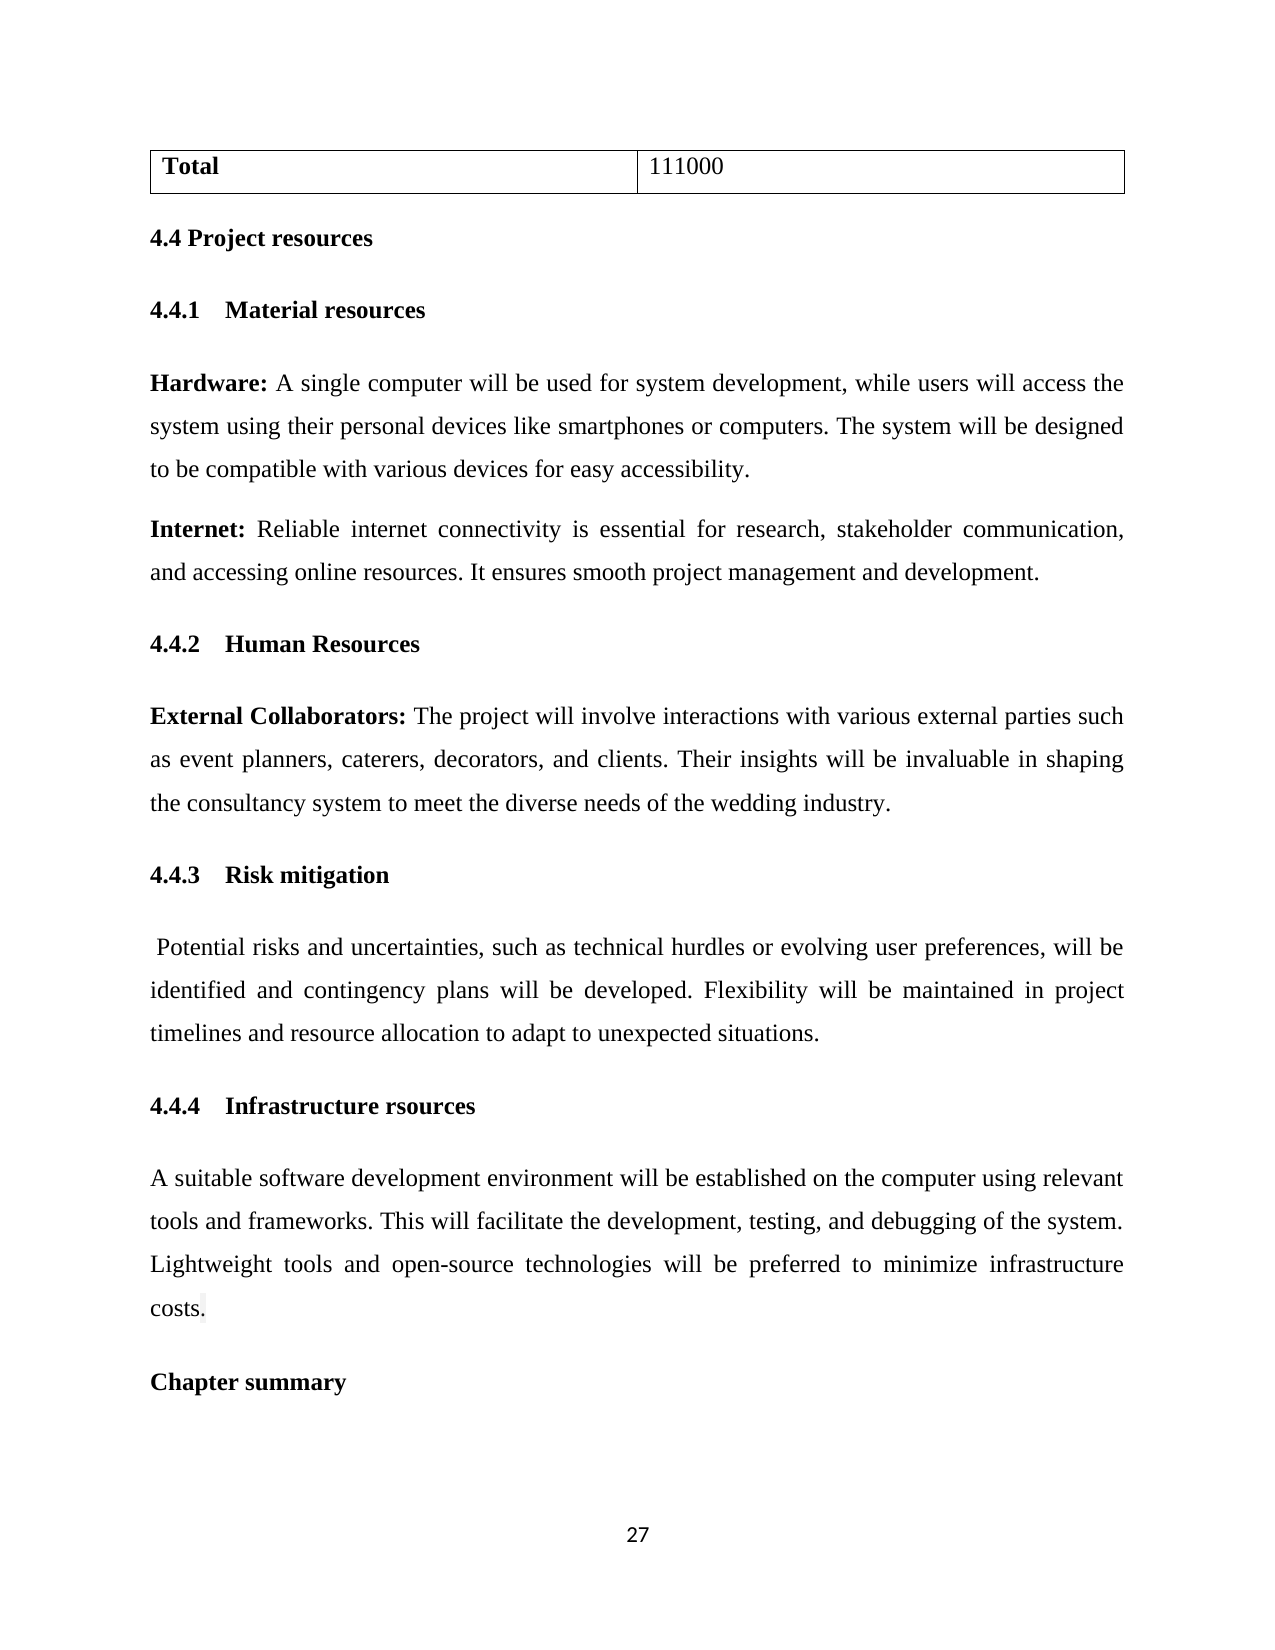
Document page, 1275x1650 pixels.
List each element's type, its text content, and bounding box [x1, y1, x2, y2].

text Hardware: A single computer will be used for system development, while users will access the system using their personal devices like smartphones or computers. The system will be designed to be compatible with various devices for easy accessibility. [150, 368, 1125, 483]
subtitle Infrastructure rsources [150, 1091, 1125, 1119]
text Internet: Reliable internet connectivity is essential for research, stakeholder communication, and accessing online resources. It ensures smooth project management and development. [150, 514, 1125, 586]
table_cell 111000 [638, 151, 1124, 193]
subtitle Material resources [150, 295, 1125, 324]
table_cell Total [151, 151, 637, 193]
subtitle Risk mitigation [150, 860, 1125, 889]
subtitle Project resources [150, 223, 1125, 252]
subtitle Chapter summary [150, 1367, 1125, 1396]
subtitle Human Resources [150, 629, 1125, 658]
text External Collaborators: The project will involve interactions with various external parties such as event planners, caterers, decorators, and clients. Their insights will be invaluable in shaping the consultancy system to meet the diverse needs of the wedding industry. [150, 701, 1125, 816]
list Potential risks and uncertainties, such as technical hurdles or evolving user preferences, will be identified and contingency plans will be developed. Flexibility will be maintained in project timelines and resource allocation to adapt to unexpected situations. [150, 932, 1125, 1047]
list A suitable software development environment will be established on the computer using relevant tools and frameworks. This will facilitate the development, testing, and debugging of the system. Lightweight tools and open-source technologies will be preferred to minimize infrastructure costs. [150, 1163, 1125, 1323]
